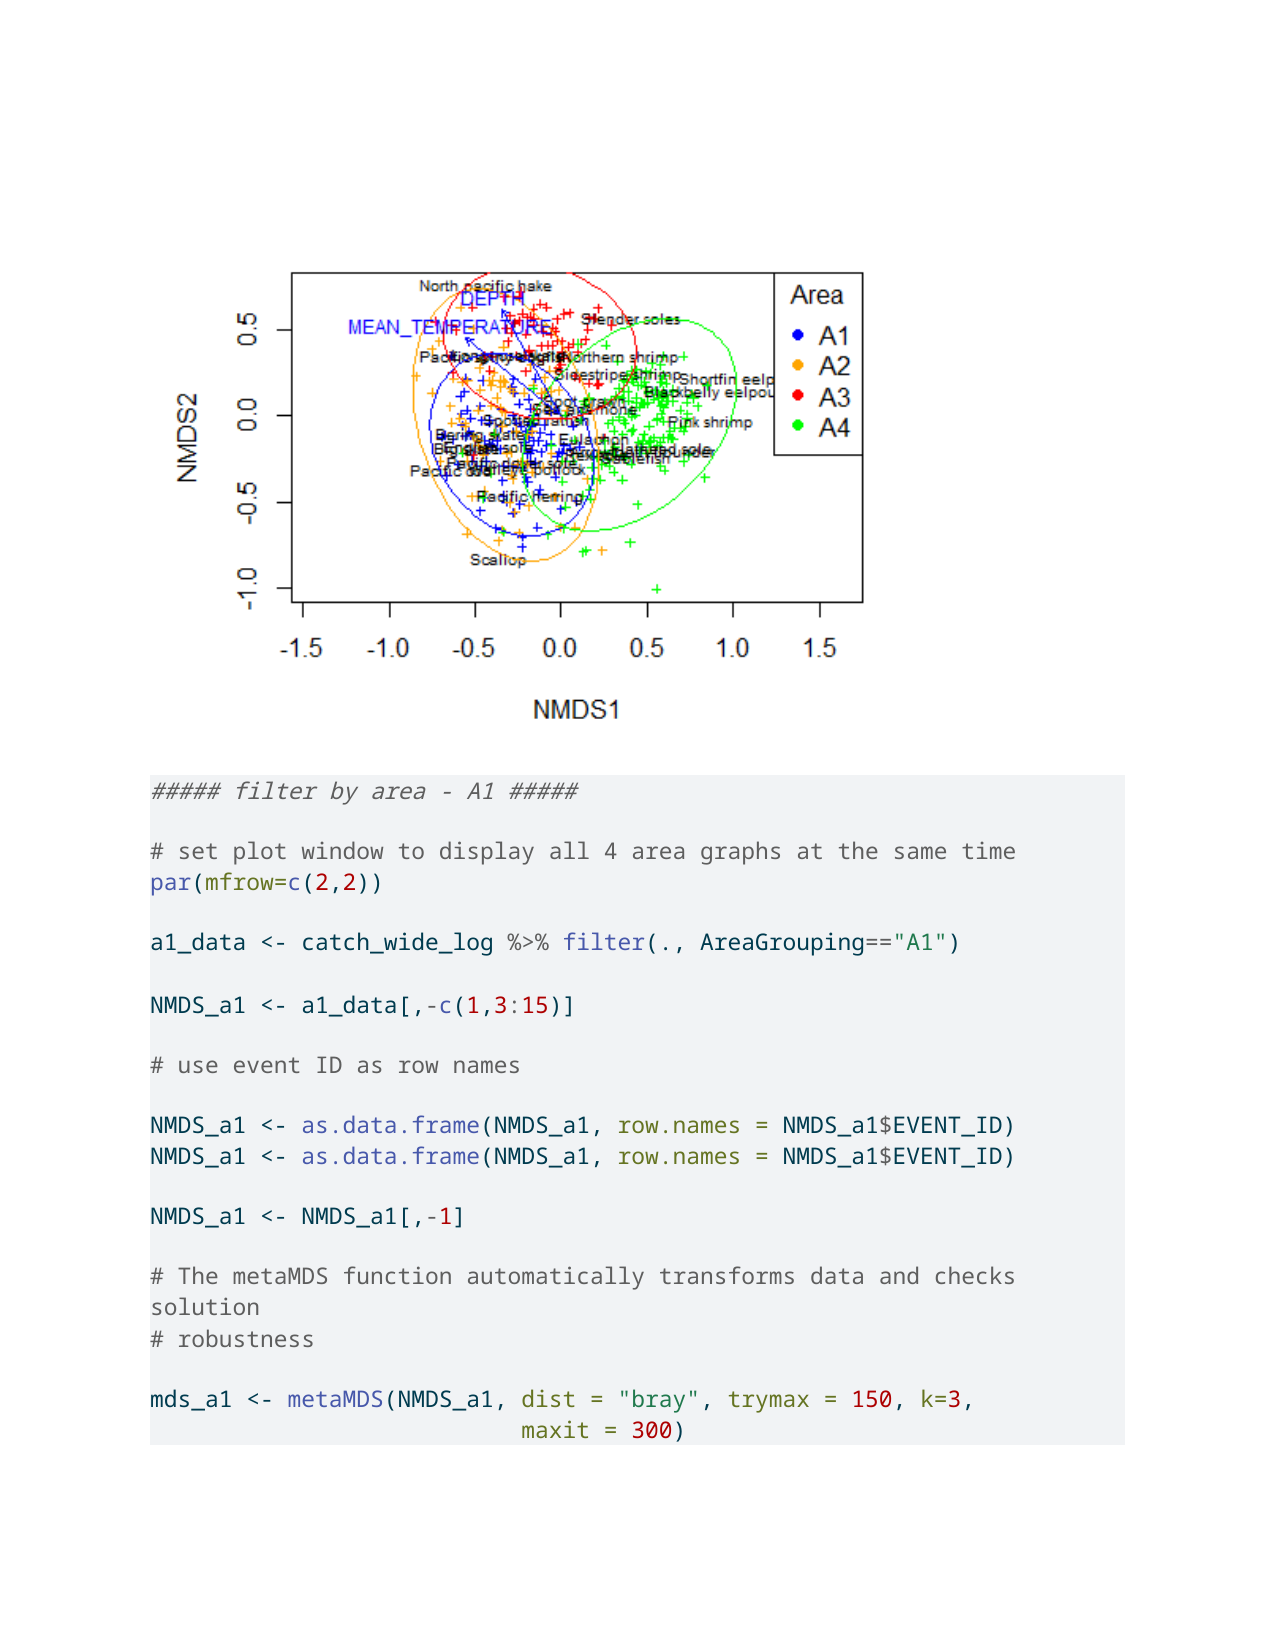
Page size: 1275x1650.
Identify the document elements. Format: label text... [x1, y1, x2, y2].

text ##### filter by area - A1 ##### # set plot window to display all 4 area graphs at the same time par(mfrow=c(2,2)) a1_data <- catch_wide_log %>% filter(., AreaGrouping=="A1") NMDS_a1 <- a1_data[,-c(1,3:15)] # use event ID as row names NMDS_a1 <- as.data.frame(NMDS_a1, row.names = NMDS_a1$EVENT_ID) NMDS_a1 <- as.data.frame(NMDS_a1, row.names = NMDS_a1$EVENT_ID) NMDS_a1 <- NMDS_a1[,-1] # The metaMDS function automatically transforms data and checks solution # robustness mds_a1 <- metaMDS(NMDS_a1, dist = "bray", trymax = 150, k=3, maxit = 300) [150, 775, 1125, 1445]
picture [168, 150, 927, 757]
